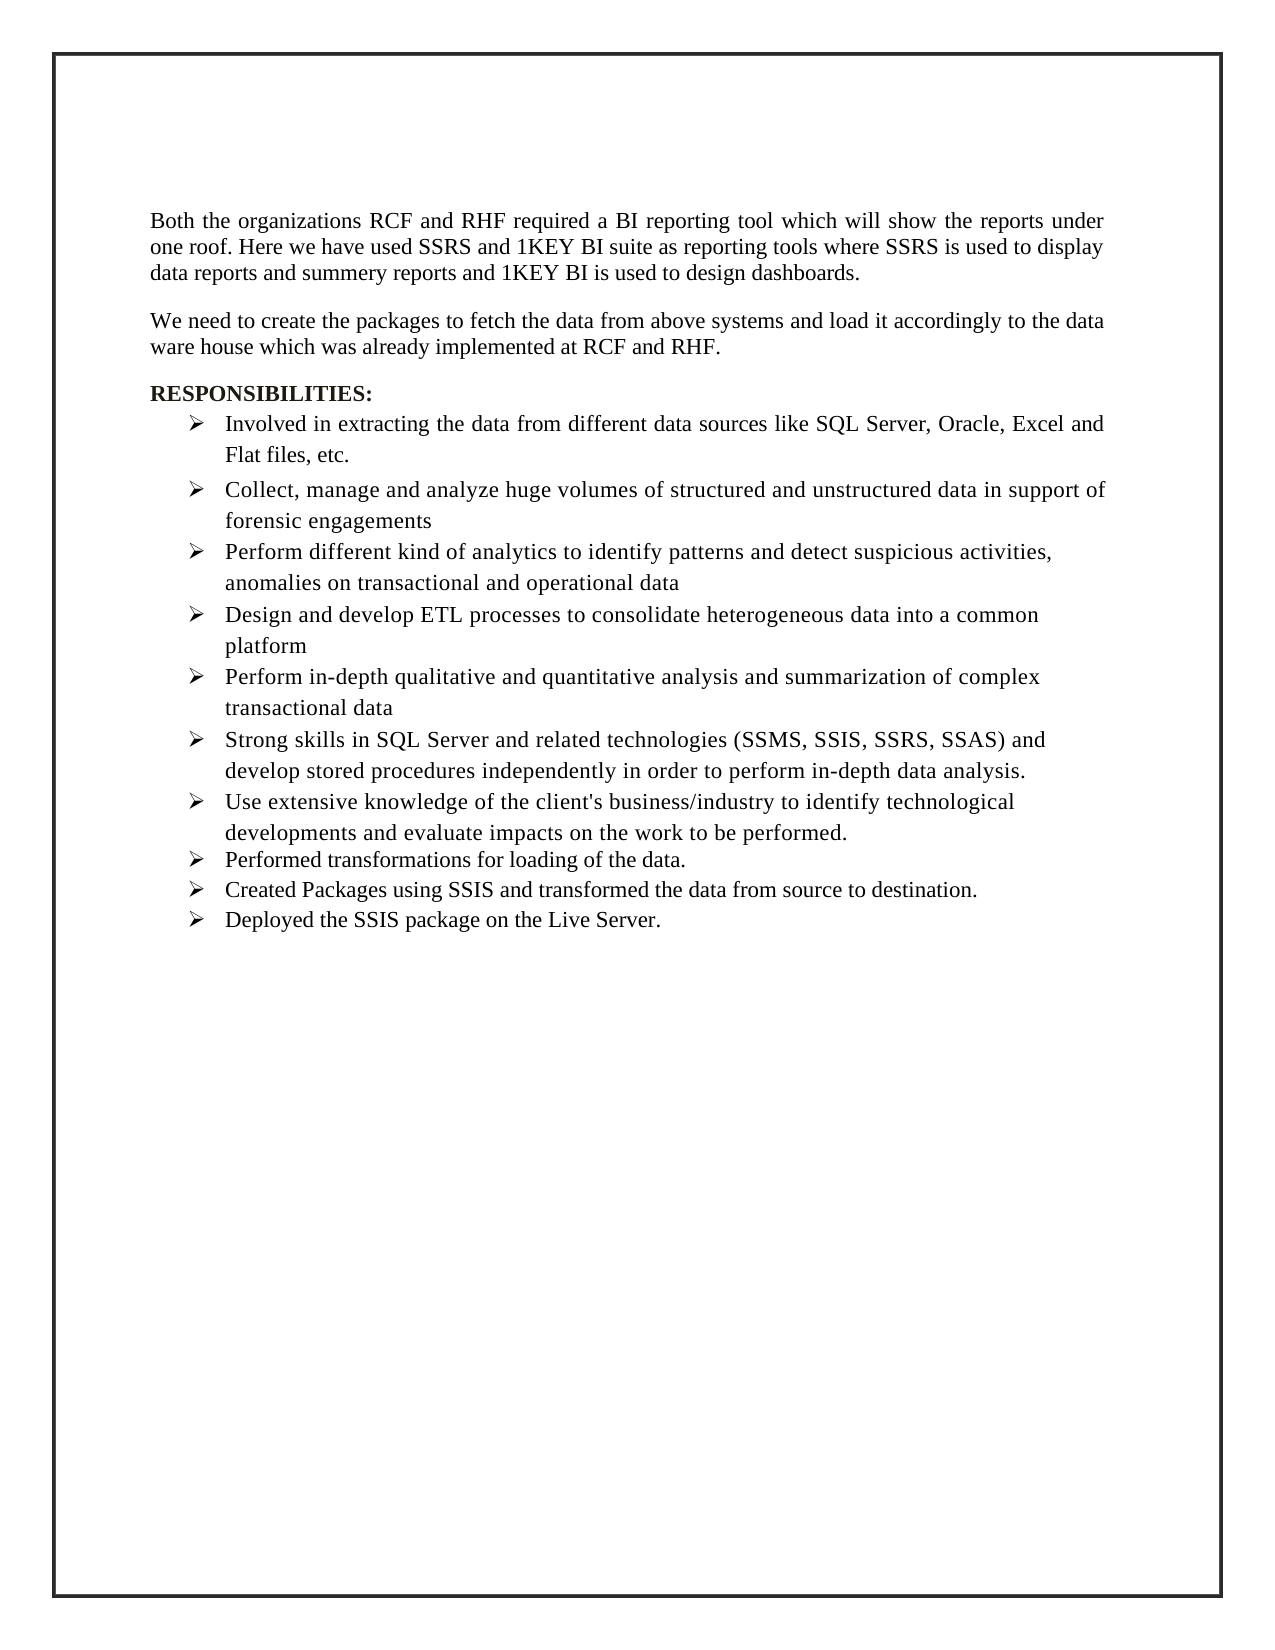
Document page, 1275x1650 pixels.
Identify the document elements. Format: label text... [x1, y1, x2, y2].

list Created Packages using SSIS and transformed the data from source to destination. [187, 876, 1106, 902]
list Use extensive knowledge of the client's business/industry to identify technological developments and evaluate impacts on the work to be performed. [187, 783, 1125, 846]
text Both the organizations RCF and RHF required a BI reporting tool which will show the reports under one roof. Here we have used SSRS and 1KEY BI suite as reporting tools where SSRS is used to display data reports and summery reports and 1KEY BI is used to design dashboards. [150, 207, 1106, 286]
list Performed transformations for loading of the data. [187, 846, 1106, 872]
list Perform in-depth qualitative and quantitative analysis and summarization of complex transactional data [187, 658, 1125, 721]
list Involved in extracting the data from different data sources like SQL Server, Oracle, Excel and Flat files, etc. [187, 410, 1106, 467]
text RESPONSIBILITIES: [150, 380, 1106, 407]
list Perform different kind of analytics to identify patterns and detect suspicious activities, anomalies on transactional and operational data [187, 533, 1125, 596]
list Design and develop ETL processes to consolidate heterogeneous data into a common platform [187, 596, 1125, 658]
list Strong skills in SQL Server and related technologies (SSMS, SSIS, SSRS, SSAS) and develop stored procedures independently in order to perform in-depth data analysis. [187, 721, 1125, 783]
list Collect, manage and analyze huge volumes of structured and unstructured data in support of forensic engagements [187, 471, 1125, 533]
list Deployed the SSIS package on the Live Server. [187, 906, 1106, 933]
text We need to create the packages to fetch the data from above systems and load it accordingly to the data ware house which was already implemented at RCF and RHF. [150, 307, 1106, 359]
